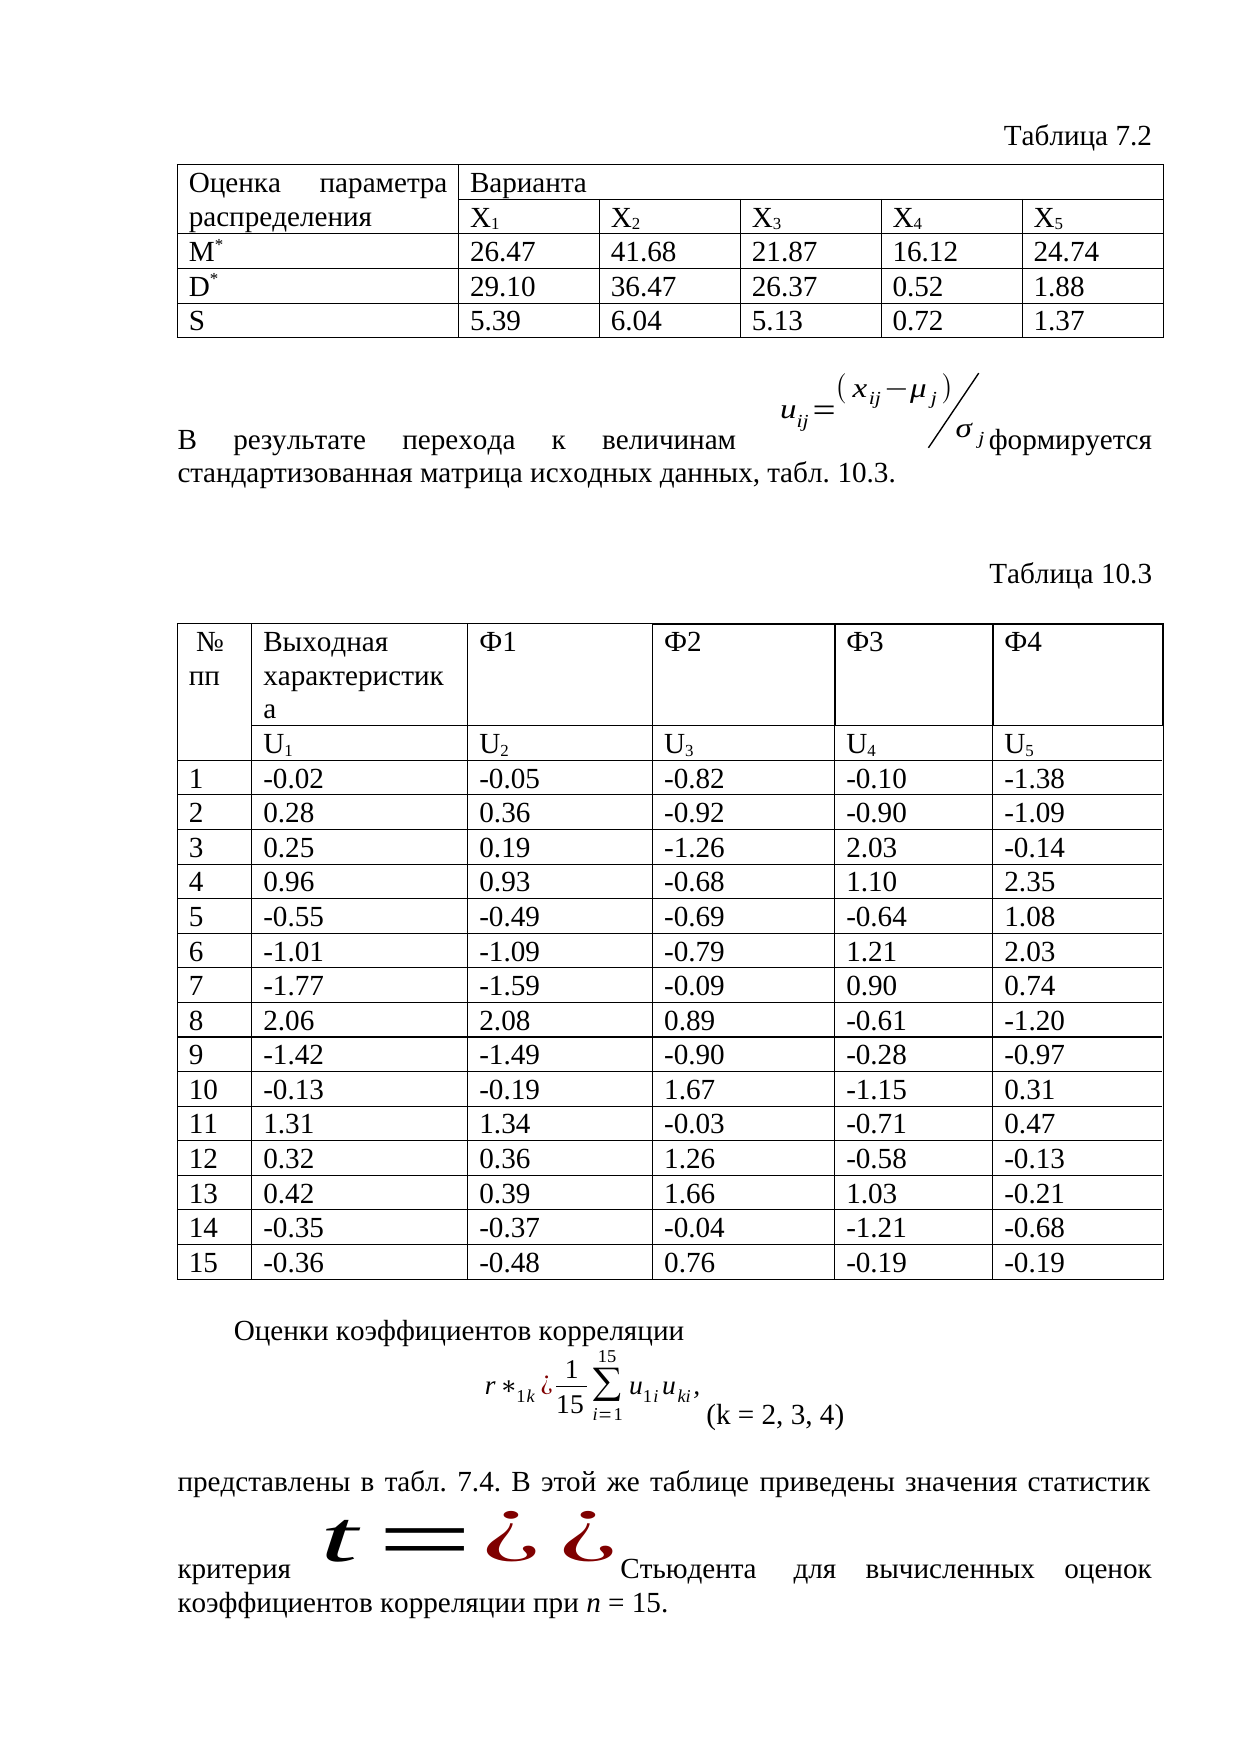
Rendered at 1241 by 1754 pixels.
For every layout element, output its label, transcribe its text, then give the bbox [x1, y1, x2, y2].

table_cell 2.03 [993, 933, 1163, 967]
table_cell -0.28 [835, 1038, 992, 1071]
table_cell -0.69 [653, 899, 834, 933]
table_cell 1.10 [835, 865, 992, 898]
table_cell 24.74 [1023, 234, 1163, 268]
table_header № пп [178, 624, 251, 760]
table_cell -0.64 [835, 899, 992, 933]
table_cell 0.39 [468, 1176, 652, 1209]
table_header Выходная характеристика [252, 624, 467, 725]
table_cell -0.03 [653, 1107, 834, 1140]
table_cell 11 [178, 1107, 251, 1140]
table_cell 1.67 [653, 1072, 834, 1106]
table_cell 5.39 [459, 304, 599, 337]
table_cell -0.10 [835, 761, 992, 794]
table_cell 3 [178, 830, 251, 863]
table_cell 2.08 [468, 1003, 652, 1036]
table_cell -0.35 [252, 1210, 467, 1244]
table_cell -0.04 [653, 1210, 834, 1244]
table_cell -0.90 [653, 1038, 834, 1071]
table_cell -0.09 [653, 968, 834, 1002]
table_cell 1.88 [1023, 269, 1163, 302]
table_cell -0.21 [993, 1175, 1163, 1209]
table_cell 29.10 [459, 269, 599, 302]
table_cell -0.61 [835, 1003, 992, 1036]
table_cell 1.26 [653, 1141, 834, 1175]
table_cell 6.04 [600, 304, 740, 337]
table_cell -0.92 [653, 795, 834, 829]
table_cell 2.06 [252, 1003, 467, 1036]
table_cell 1.31 [252, 1107, 467, 1140]
table_cell -1.42 [252, 1038, 467, 1071]
table_cell Х5 [1023, 200, 1163, 233]
table_cell -0.71 [835, 1107, 992, 1140]
table_cell -1.15 [835, 1072, 992, 1106]
table_cell -1.01 [252, 934, 467, 967]
table_cell 0.52 [882, 269, 1022, 302]
table_cell U3 [653, 726, 834, 760]
table_cell 1.21 [835, 934, 992, 967]
table_cell Х1 [459, 200, 599, 233]
table_cell U4 [835, 726, 992, 760]
table_cell -1.26 [653, 830, 834, 863]
table_cell 0.76 [653, 1245, 834, 1278]
table_cell 36.47 [600, 269, 740, 302]
table_cell 8 [178, 1003, 251, 1036]
text представлены в табл. 7.4. В этой же таблице приведены значения статистик критерия Стьюдента для вычисленных оценок коэффициентов корреляции при п = 15. [177, 1464, 1152, 1618]
table_cell Х3 [741, 200, 881, 233]
table_header Варианта [459, 165, 1163, 199]
table_cell 0.36 [468, 1141, 652, 1175]
table_cell 21.87 [741, 234, 881, 268]
table_cell -0.37 [468, 1210, 652, 1244]
table_cell -0.02 [252, 761, 467, 794]
table_cell -1.59 [468, 968, 652, 1002]
table_cell -0.49 [468, 899, 652, 933]
table_cell 0.93 [468, 865, 652, 898]
table_cell 0.96 [252, 865, 467, 898]
table_header Ф2 [653, 625, 834, 725]
table_cell 12 [178, 1141, 251, 1175]
table_cell -0.13 [252, 1072, 467, 1106]
table_cell 1.37 [1023, 304, 1163, 337]
table_cell -1.20 [993, 1002, 1163, 1036]
table_cell -0.97 [993, 1036, 1163, 1071]
table_cell M* [178, 234, 458, 268]
table_cell Х2 [600, 200, 740, 233]
table_cell 2 [178, 795, 251, 829]
text Таблица 10.3 [177, 556, 1152, 589]
table_cell 0.28 [252, 795, 467, 829]
table_cell -0.79 [653, 934, 834, 967]
table_cell 0.74 [993, 967, 1163, 1002]
table_cell -0.68 [993, 1209, 1163, 1244]
table_cell -0.90 [835, 795, 992, 829]
table_cell -1.49 [468, 1038, 652, 1071]
table_header Оценка параметра распределения [178, 165, 458, 233]
table_cell 4 [178, 865, 251, 898]
table_cell -0.55 [252, 899, 467, 933]
table_cell 1.34 [468, 1107, 652, 1140]
table_cell 0.72 [882, 304, 1022, 337]
table_header Ф1 [468, 624, 652, 725]
table_cell 0.36 [468, 795, 652, 829]
table_cell U5 [993, 726, 1163, 760]
table_cell 6 [178, 934, 251, 967]
table_cell 0.19 [468, 830, 652, 863]
table_cell 7 [178, 968, 251, 1002]
table_cell 2.35 [993, 864, 1163, 898]
table_cell -1.38 [993, 760, 1163, 794]
table_cell -0.68 [653, 865, 834, 898]
table_cell 0.31 [993, 1071, 1163, 1106]
table_cell 10 [178, 1072, 251, 1106]
table_cell U2 [468, 726, 652, 760]
table_cell -0.19 [835, 1245, 992, 1278]
table_cell S [178, 304, 458, 337]
table_cell -1.21 [835, 1210, 992, 1244]
text Таблица 7.2 [207, 118, 1152, 152]
table_cell 0.90 [835, 968, 992, 1002]
table_cell 1 [178, 761, 251, 794]
table_cell -0.82 [653, 761, 834, 794]
table_cell -0.19 [993, 1244, 1163, 1278]
table_cell D* [178, 269, 458, 302]
table_cell 2.03 [835, 830, 992, 863]
table_cell 0.89 [653, 1003, 834, 1036]
table_cell -1.09 [993, 794, 1163, 829]
table_cell 9 [178, 1038, 251, 1071]
table_cell 1.03 [835, 1176, 992, 1209]
table_cell -0.58 [835, 1141, 992, 1175]
text (k = 2, 3, 4) [177, 1347, 1152, 1430]
table_cell -0.05 [468, 761, 652, 794]
table_cell 0.32 [252, 1141, 467, 1175]
table_cell 26.37 [741, 269, 881, 302]
table_cell -0.13 [993, 1140, 1163, 1175]
table_cell 0.47 [993, 1106, 1163, 1140]
table_cell 0.42 [252, 1176, 467, 1209]
table_cell -0.48 [468, 1245, 652, 1278]
table_cell 41.68 [600, 234, 740, 268]
table_cell 13 [178, 1176, 251, 1209]
table_cell 16.12 [882, 234, 1022, 268]
table_cell -0.19 [468, 1072, 652, 1106]
text В результате перехода к величинам формируется стандартизованная матрица исходных данных, табл. 10.3. [177, 372, 1152, 489]
text Оценки коэффициентов корреляции [177, 1313, 1152, 1347]
table_cell U1 [252, 726, 467, 760]
table_cell 1.08 [993, 898, 1163, 933]
table_cell Х4 [882, 200, 1022, 233]
table_header Ф4 [994, 625, 1162, 725]
table_cell 15 [178, 1245, 251, 1278]
table_cell 5.13 [741, 304, 881, 337]
table_cell 5 [178, 899, 251, 933]
table_cell 0.25 [252, 830, 467, 863]
table_cell 1.66 [653, 1176, 834, 1209]
table_cell 26.47 [459, 234, 599, 268]
table_cell -1.77 [252, 968, 467, 1002]
table_cell -1.09 [468, 934, 652, 967]
table_cell -0.14 [993, 829, 1163, 863]
table_cell -0.36 [252, 1245, 467, 1278]
table_cell 14 [178, 1210, 251, 1244]
table_header Ф3 [836, 625, 992, 725]
